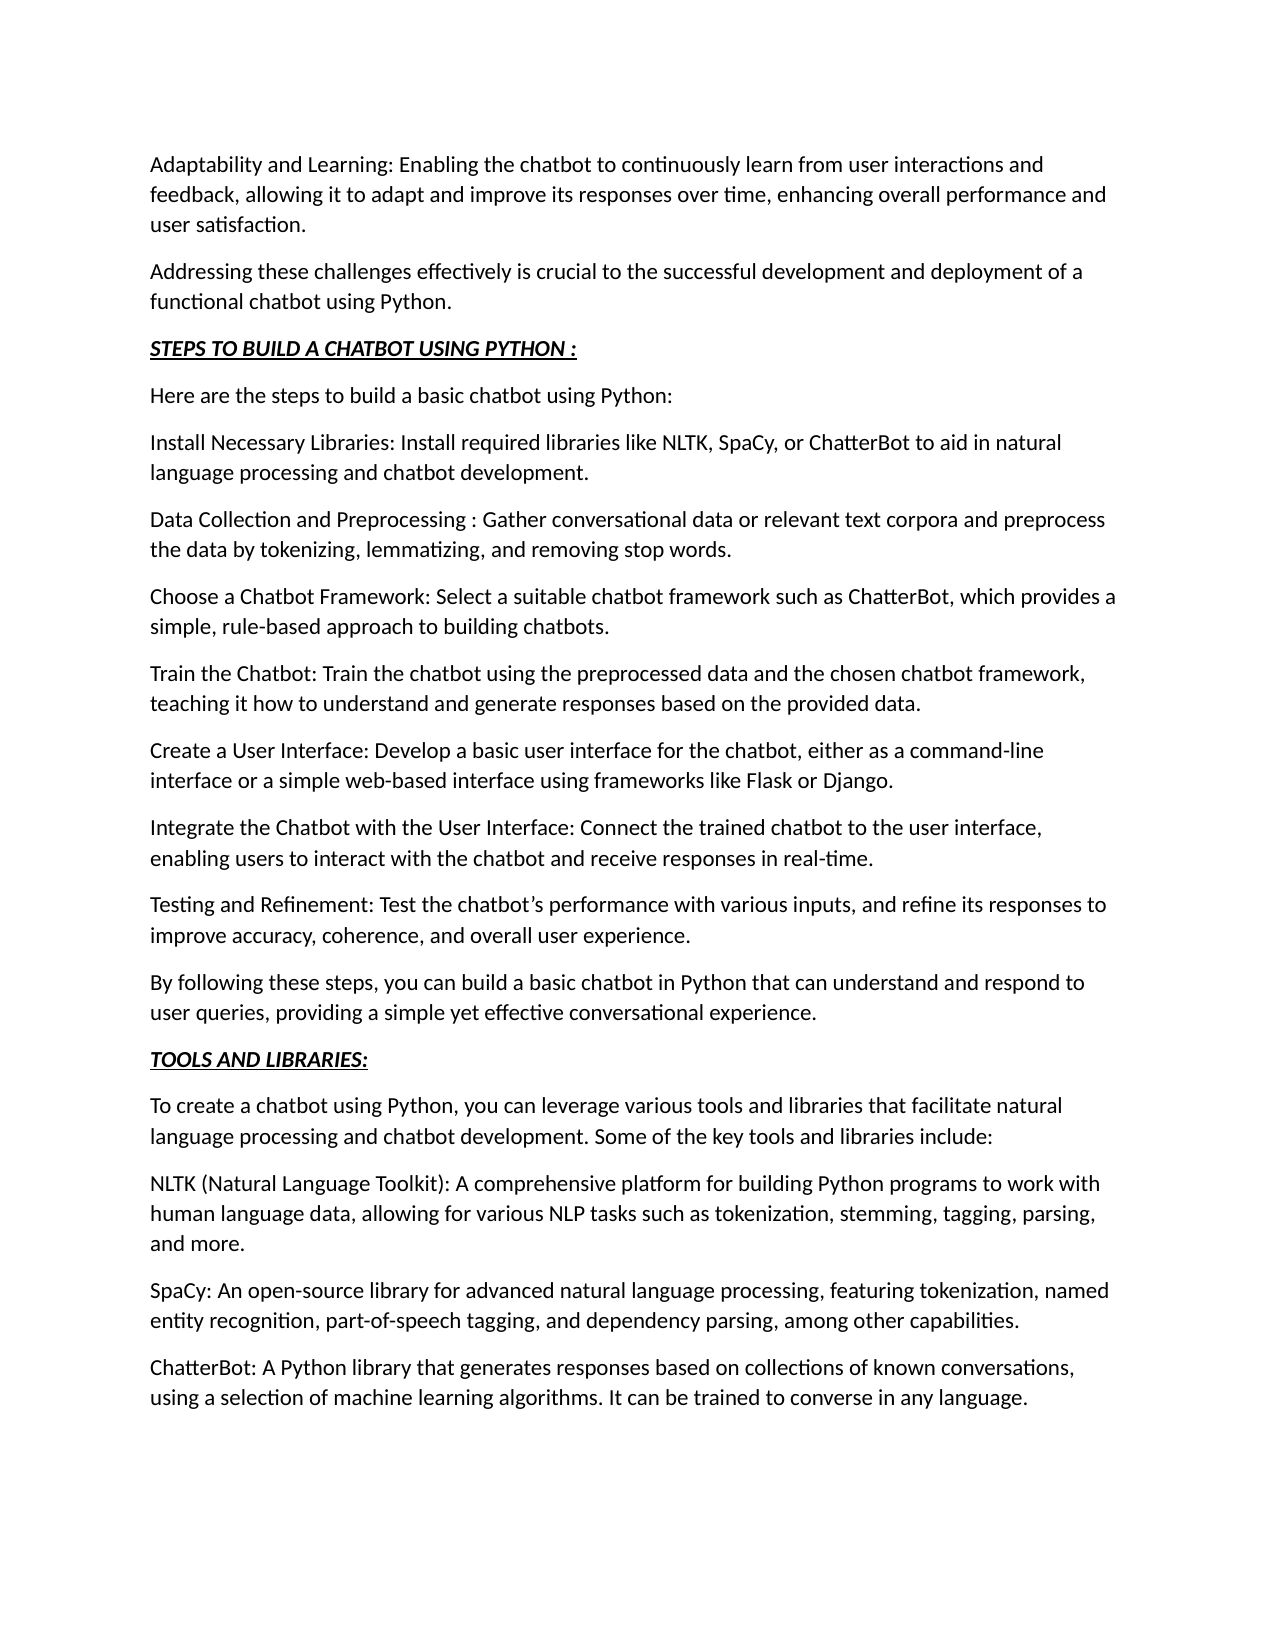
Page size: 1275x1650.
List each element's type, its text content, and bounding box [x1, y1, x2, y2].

text Data Collection and Preprocessing : Gather conversational data or relevant text corpora and preprocess the data by tokenizing, lemmatizing, and removing stop words. [150, 505, 1125, 563]
text Create a User Interface: Develop a basic user interface for the chatbot, either as a command-line interface or a simple web-based interface using frameworks like Flask or Django. [150, 736, 1125, 795]
text To create a chatbot using Python, you can leverage various tools and libraries that facilitate natural language processing and chatbot development. Some of the key tools and libraries include: [150, 1092, 1125, 1150]
text Train the Chatbot: Train the chatbot using the preprocessed data and the chosen chatbot framework, teaching it how to understand and generate responses based on the provided data. [150, 659, 1125, 718]
text SpaCy: An open-source library for advanced natural language processing, featuring tokenization, named entity recognition, part-of-speech tagging, and dependency parsing, among other capabilities. [150, 1276, 1125, 1334]
text ChatterBot: A Python library that generates responses based on collections of known conversations, using a selection of machine learning algorithms. It can be trained to converse in any language. [150, 1353, 1125, 1411]
text Adaptability and Learning: Enabling the chatbot to continuously learn from user interactions and feedback, allowing it to adapt and improve its responses over time, enhancing overall performance and user satisfaction. [150, 150, 1125, 238]
text Integrate the Chatbot with the User Interface: Connect the trained chatbot to the user interface, enabling users to interact with the chatbot and receive responses in real-time. [150, 813, 1125, 872]
text STEPS TO BUILD A CHATBOT USING PYTHON : [150, 334, 1125, 362]
text By following these steps, you can build a basic chatbot in Python that can understand and respond to user queries, providing a simple yet effective conversational experience. [150, 968, 1125, 1026]
text Testing and Refinement: Test the chatbot’s performance with various inputs, and refine its responses to improve accuracy, coherence, and overall user experience. [150, 891, 1125, 949]
text TOOLS AND LIBRARIES: [150, 1045, 1125, 1073]
text NLTK (Natural Language Toolkit): A comprehensive platform for building Python programs to work with human language data, allowing for various NLP tasks such as tokenization, stemming, tagging, parsing, and more. [150, 1169, 1125, 1257]
text Here are the steps to build a basic chatbot using Python: [150, 381, 1125, 409]
text Addressing these challenges effectively is crucial to the successful development and deployment of a functional chatbot using Python. [150, 257, 1125, 316]
text Install Necessary Libraries: Install required libraries like NLTK, SpaCy, or ChatterBot to aid in natural language processing and chatbot development. [150, 428, 1125, 486]
text Choose a Chatbot Framework: Select a suitable chatbot framework such as ChatterBot, which provides a simple, rule-based approach to building chatbots. [150, 582, 1125, 641]
